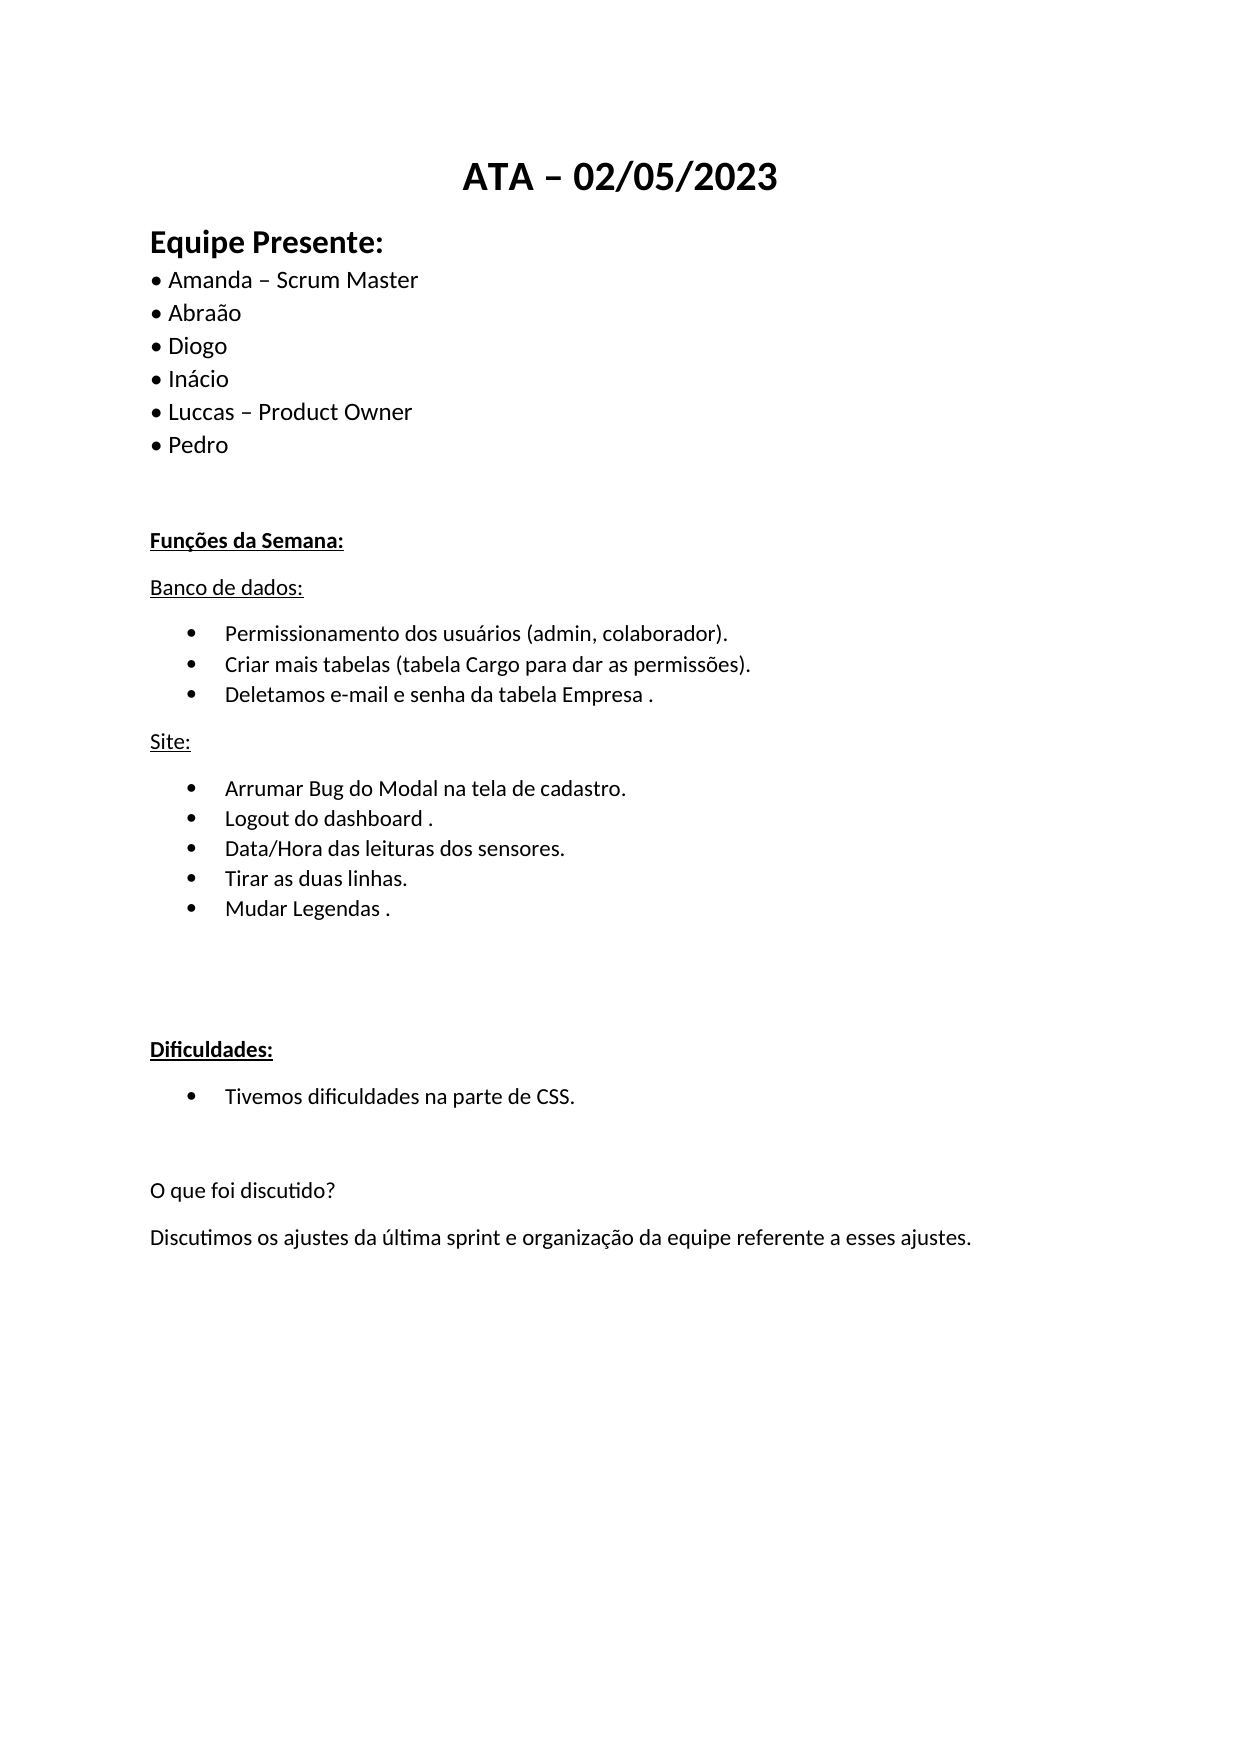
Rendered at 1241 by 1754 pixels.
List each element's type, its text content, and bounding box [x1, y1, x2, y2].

text Banco de dados: [150, 573, 1090, 601]
text O que foi discutido? [150, 1176, 1090, 1204]
list Permissionamento dos usuários (admin, colaborador). [187, 619, 1090, 647]
text Dificuldades: [150, 1035, 1090, 1063]
list Data/Hora das leituras dos sensores. [187, 834, 1090, 862]
list Tivemos dificuldades na parte de CSS. [187, 1082, 1090, 1110]
list Criar mais tabelas (tabela Cargo para dar as permissões). [187, 650, 1090, 678]
text Funções da Semana: [150, 526, 1090, 554]
list Deletamos e-mail e senha da tabela Empresa . [187, 680, 1090, 708]
text Discutimos os ajustes da última sprint e organização da equipe referente a esses ajustes. [150, 1223, 1090, 1251]
text Equipe Presente: • Amanda – Scrum Master • Abraão • Diogo • Inácio • Luccas – Product Owner • Pedro [150, 222, 1090, 460]
text Site: [150, 727, 1090, 755]
list Tirar as duas linhas. [187, 864, 1090, 892]
text ATA – 02/05/2023 [150, 150, 1090, 201]
list Arrumar Bug do Modal na tela de cadastro. [187, 774, 1090, 802]
list Mudar Legendas . [187, 894, 1090, 922]
list Logout do dashboard . [187, 804, 1090, 832]
